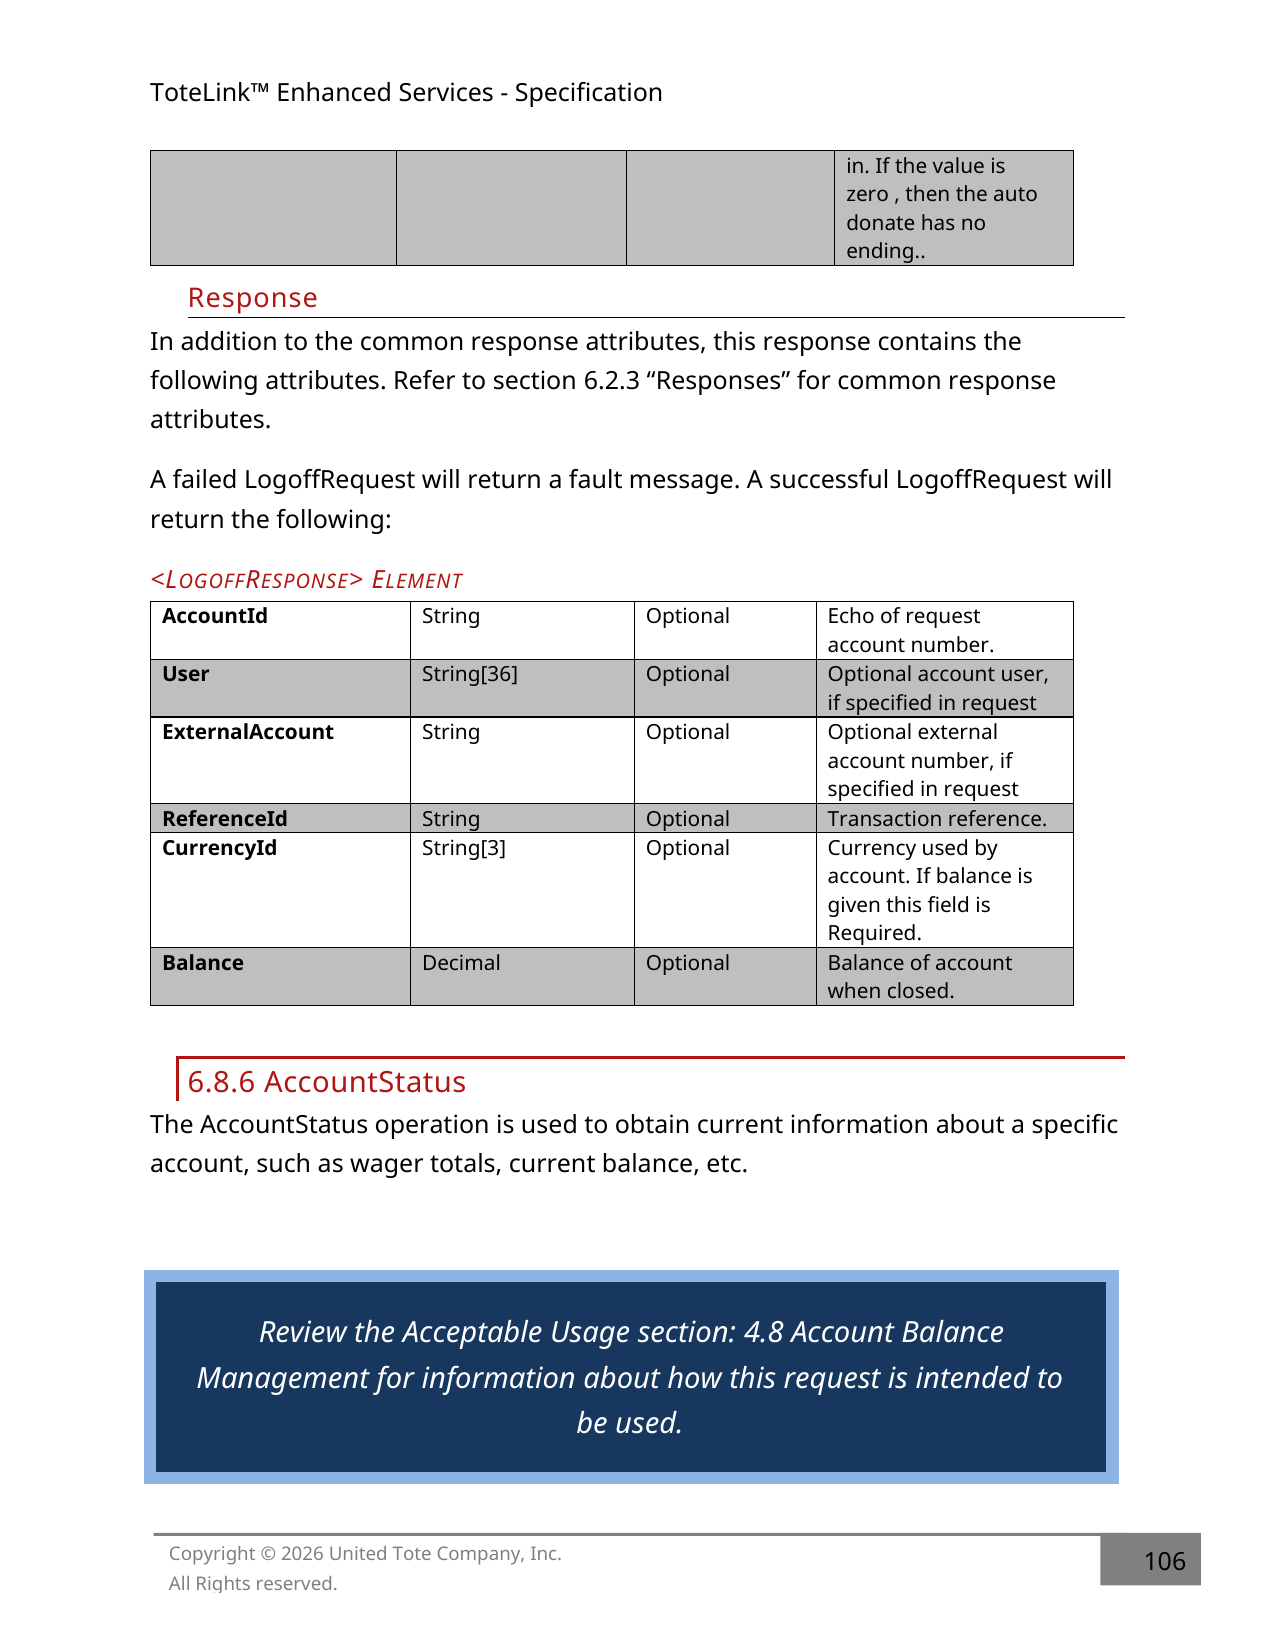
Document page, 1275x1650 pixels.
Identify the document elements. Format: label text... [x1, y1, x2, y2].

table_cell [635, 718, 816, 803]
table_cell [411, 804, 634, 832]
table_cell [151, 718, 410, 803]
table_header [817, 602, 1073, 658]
text A failed LogoffRequest will return a fault message. A successful LogoffRequest will return the following: [150, 462, 1125, 535]
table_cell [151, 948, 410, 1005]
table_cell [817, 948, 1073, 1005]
subtitle Response [187, 278, 1125, 318]
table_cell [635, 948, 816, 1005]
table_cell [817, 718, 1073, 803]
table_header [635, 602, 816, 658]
subtitle AccountStatus [179, 1059, 1125, 1101]
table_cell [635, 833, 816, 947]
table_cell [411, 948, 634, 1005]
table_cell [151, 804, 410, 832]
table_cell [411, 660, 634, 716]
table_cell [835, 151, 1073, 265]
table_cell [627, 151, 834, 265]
subtitle <LogoffResponse> Element [150, 561, 1125, 595]
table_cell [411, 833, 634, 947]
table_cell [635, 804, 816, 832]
text In addition to the common response attributes, this response contains the following attributes. Refer to section 6.2.3 “Responses” for common response attributes. [150, 324, 1125, 436]
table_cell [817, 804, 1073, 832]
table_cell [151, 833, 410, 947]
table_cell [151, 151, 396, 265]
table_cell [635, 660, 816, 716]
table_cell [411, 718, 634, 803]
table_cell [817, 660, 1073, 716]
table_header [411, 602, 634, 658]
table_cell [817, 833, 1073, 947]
text The AccountStatus operation is used to obtain current information about a specific account, such as wager totals, current balance, etc. [150, 1107, 1125, 1180]
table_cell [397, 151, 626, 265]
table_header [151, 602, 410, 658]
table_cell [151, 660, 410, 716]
